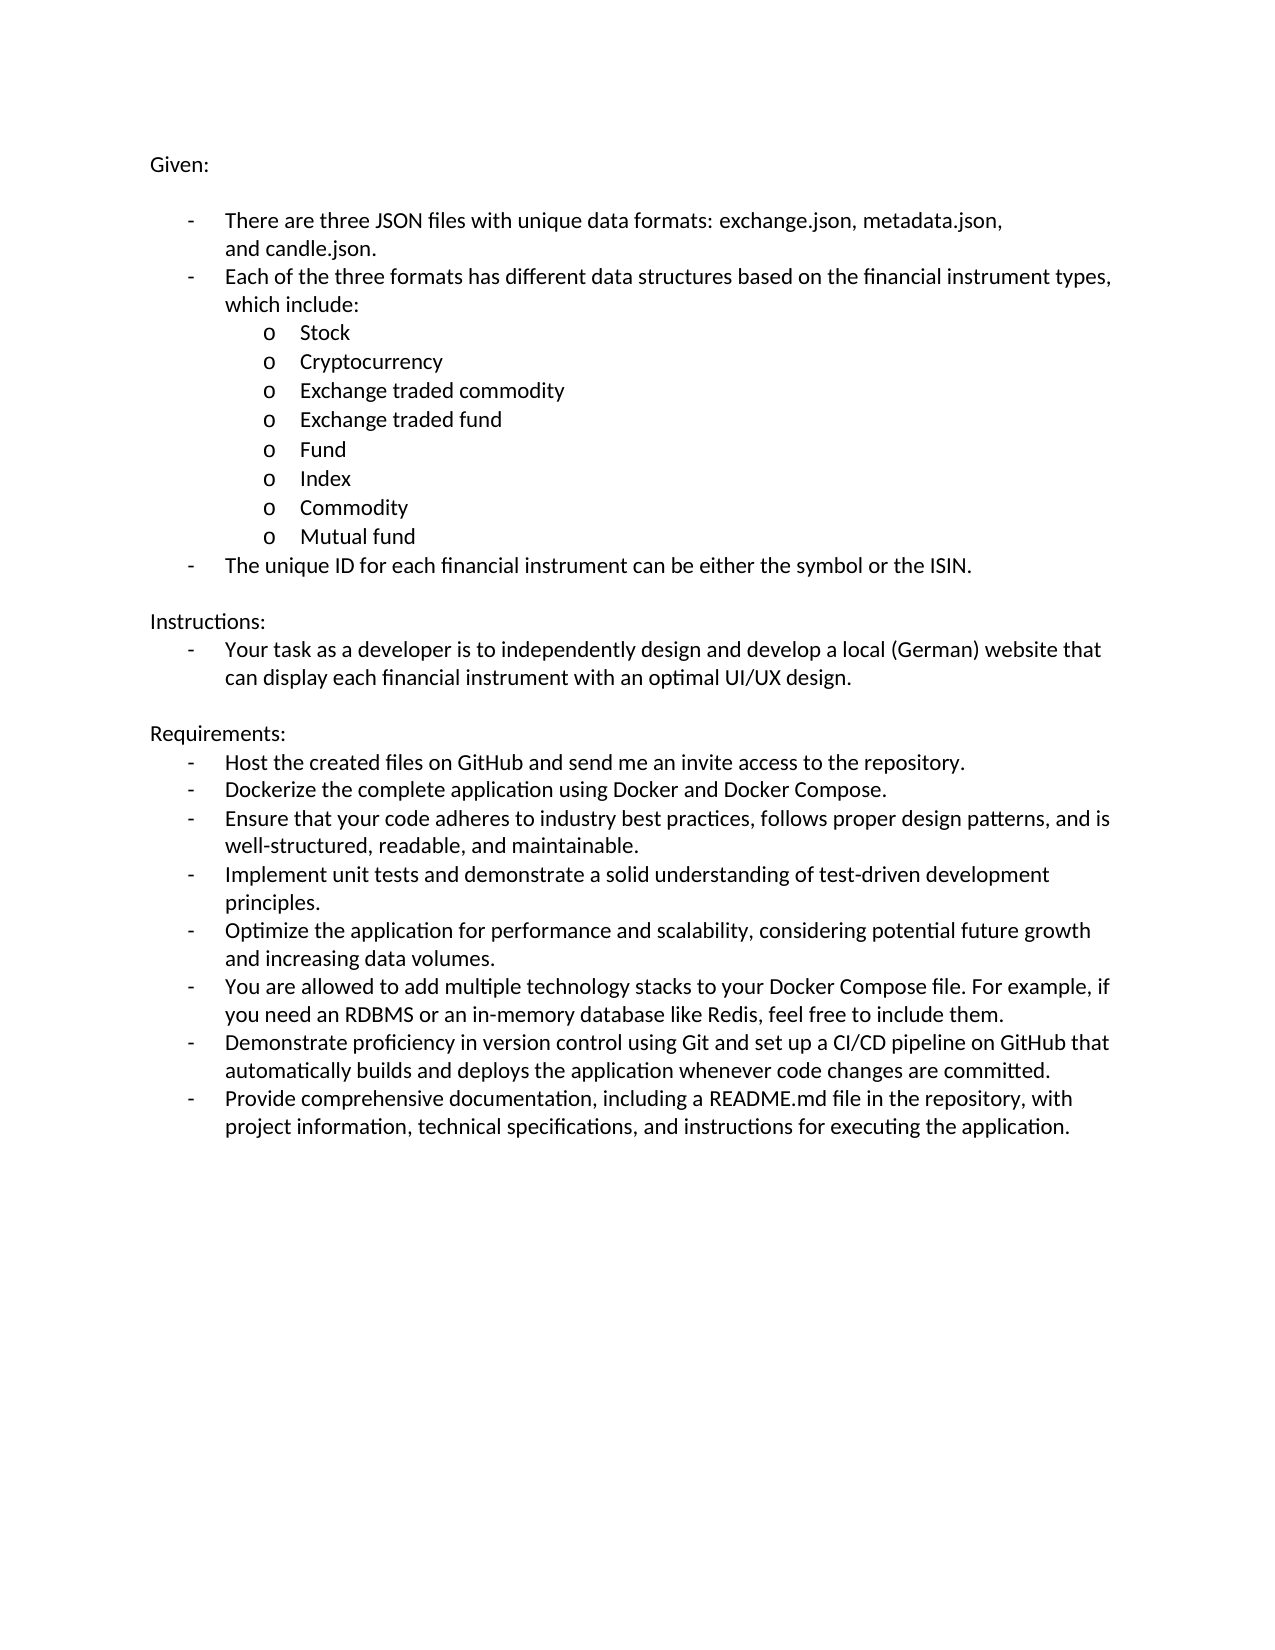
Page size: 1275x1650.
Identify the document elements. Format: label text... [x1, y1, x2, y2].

text Given: [150, 150, 1125, 178]
list Demonstrate proficiency in version control using Git and set up a CI/CD pipeline on GitHub that automatically builds and deploys the application whenever code changes are committed. [187, 1028, 1125, 1084]
list Each of the three formats has different data structures based on the financial instrument types, which include: [187, 262, 1125, 318]
list Your task as a developer is to independently design and develop a local (German) website that can display each financial instrument with an optimal UI/UX design. [187, 636, 1125, 692]
list The unique ID for each financial instrument can be either the symbol or the ISIN. [187, 551, 1125, 579]
list There are three JSON files with unique data formats: exchange.json, metadata.json, and candle.json. [187, 206, 1125, 262]
list Provide comprehensive documentation, including a README.md file in the repository, with project information, technical specifications, and instructions for executing the application. [187, 1084, 1125, 1140]
list Host the created files on GitHub and send me an invite access to the repository. [187, 748, 1125, 776]
list Ensure that your code adheres to industry best practices, follows proper design patterns, and is well-structured, readable, and maintainable. [187, 804, 1125, 860]
list Fund [262, 435, 1125, 464]
list Cryptocurrency [262, 347, 1125, 376]
list Exchange traded fund [262, 406, 1125, 435]
list Index [262, 464, 1125, 493]
list Implement unit tests and demonstrate a solid understanding of test-driven development principles. [187, 860, 1125, 916]
text Instructions: [150, 607, 1125, 636]
text Requirements: [150, 719, 1125, 748]
list Dockerize the complete application using Docker and Docker Compose. [187, 776, 1125, 804]
list Exchange traded commodity [262, 376, 1125, 406]
list Commodity [262, 493, 1125, 522]
list You are allowed to add multiple technology stacks to your Docker Compose file. For example, if you need an RDBMS or an in-memory database like Redis, feel free to include them. [187, 972, 1125, 1028]
list Mutual fund [262, 522, 1125, 551]
list Optimize the application for performance and scalability, considering potential future growth and increasing data volumes. [187, 916, 1125, 972]
list Stock [262, 318, 1125, 347]
